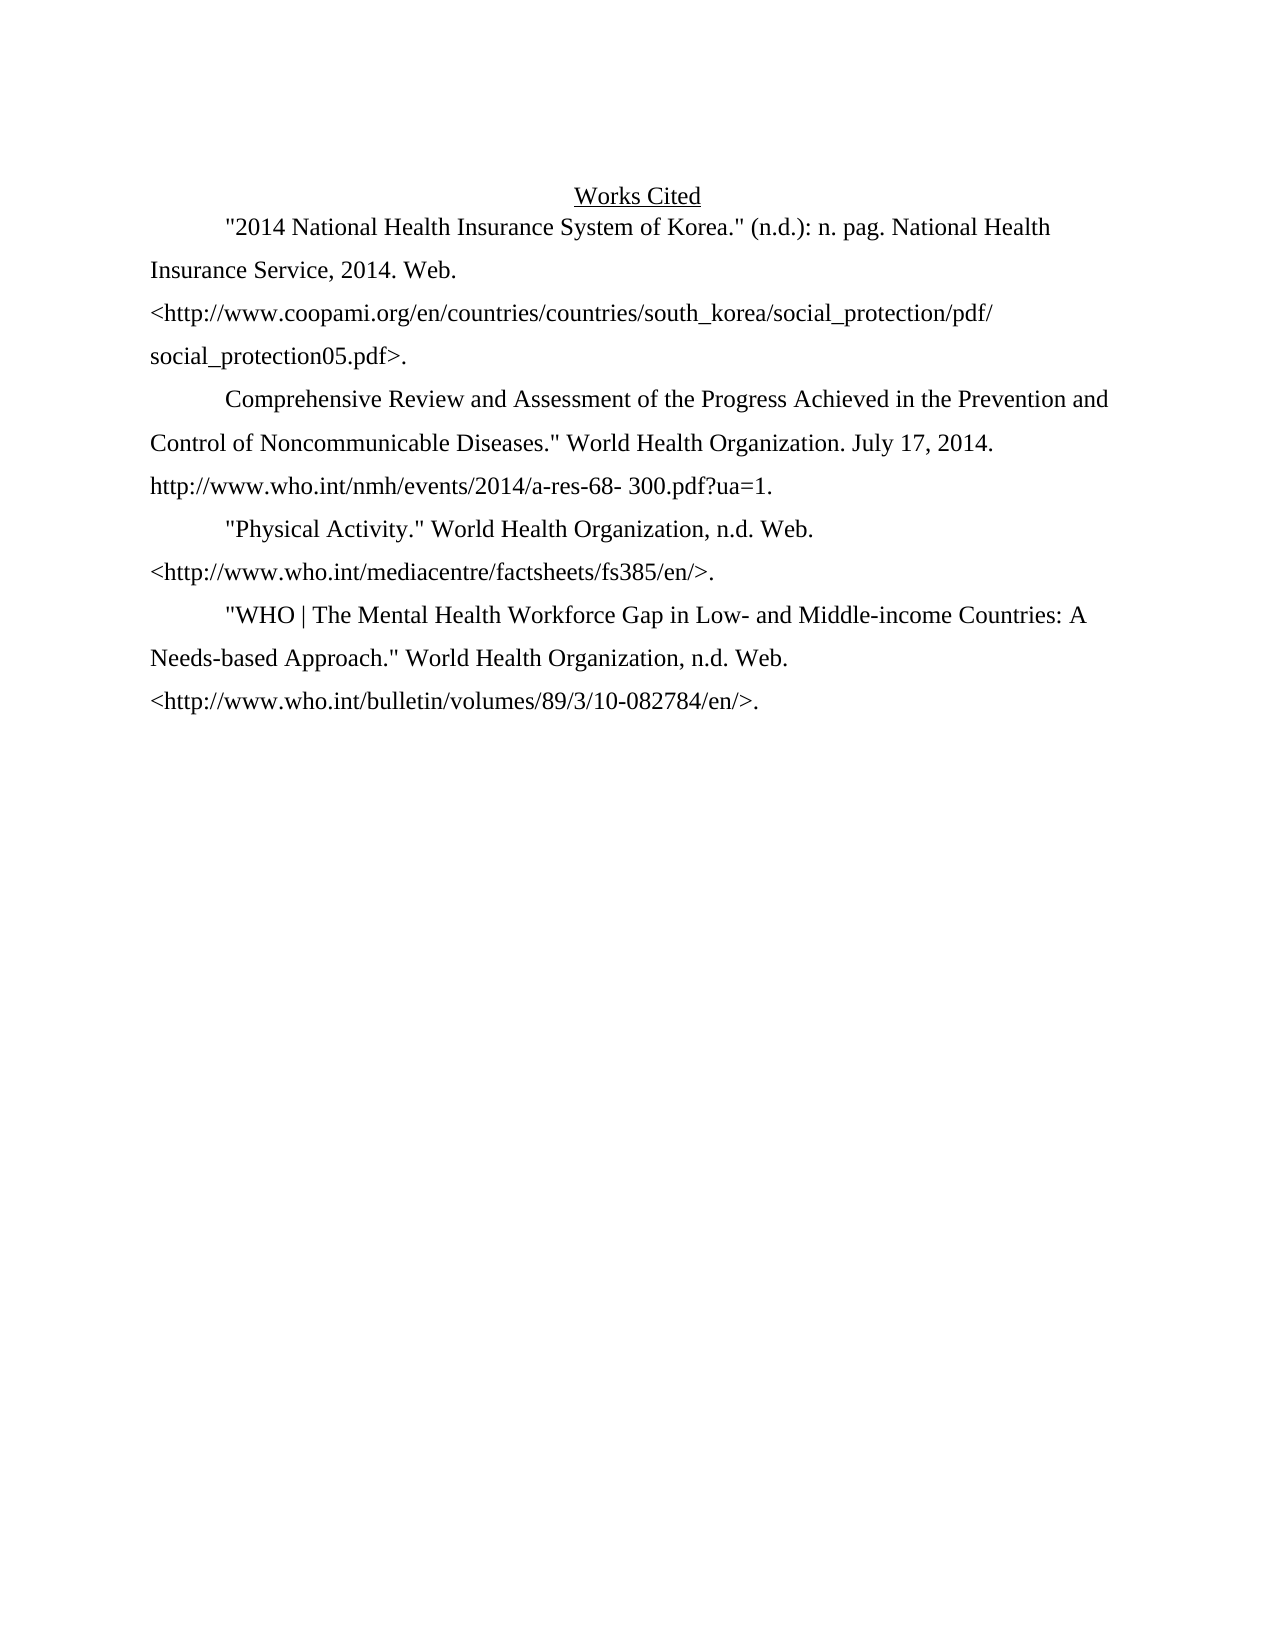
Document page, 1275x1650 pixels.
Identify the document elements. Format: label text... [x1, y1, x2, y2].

text "WHO | The Mental Health Workforce Gap in Low- and Middle-income Countries: A Needs-based Approach." World Health Organization, n.d. Web. <http://www.who.int/bulletin/volumes/89/3/10-082784/en/>. [150, 600, 1125, 715]
text "Physical Activity." World Health Organization, n.d. Web. <http://www.who.int/mediacentre/factsheets/fs385/en/>. [150, 514, 1125, 586]
text Works Cited [150, 181, 1125, 210]
text "2014 National Health Insurance System of Korea." (n.d.): n. pag. National Health Insurance Service, 2014. Web. <http://www.coopami.org/en/countries/countries/south_korea/social_protection/pdf/social_protection05.pdf>. [150, 212, 1125, 370]
text Comprehensive Review and Assessment of the Progress Achieved in the Prevention and Control of Noncommunicable Diseases." World Health Organization. July 17, 2014. http://www.who.int/nmh/events/2014/a-res-68- 300.pdf?ua=1. [150, 384, 1125, 499]
